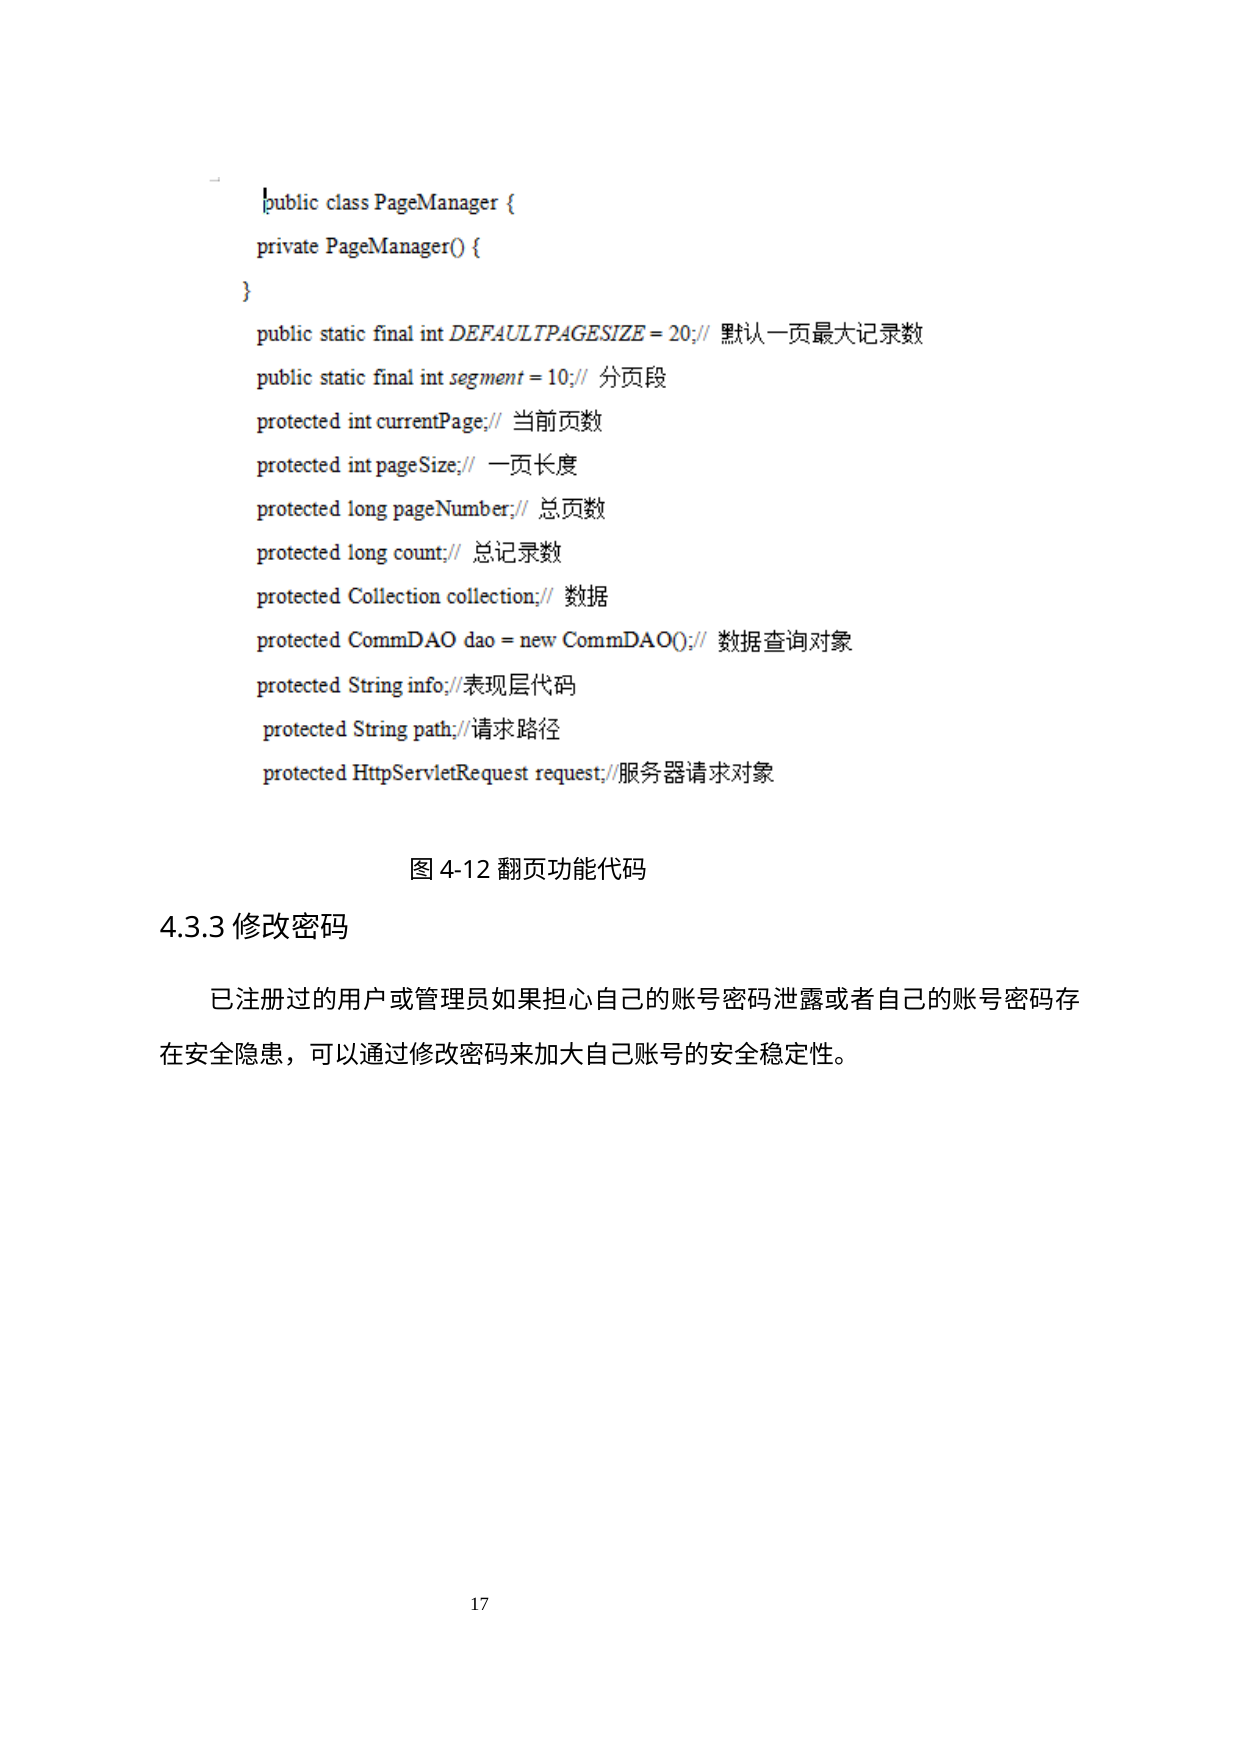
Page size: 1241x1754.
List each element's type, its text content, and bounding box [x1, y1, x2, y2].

text 图4-12 翻页功能代码 [159, 849, 1081, 886]
subtitle 4.3.3 修改密码 [159, 904, 1081, 946]
text 已注册过的用户或管理员如果担心自己的账号密码泄露或者自己的账号密码存在安全隐患，可以通过修改密码来加大自己账号的安全稳定性。 [159, 980, 1081, 1070]
picture [209, 177, 1040, 835]
